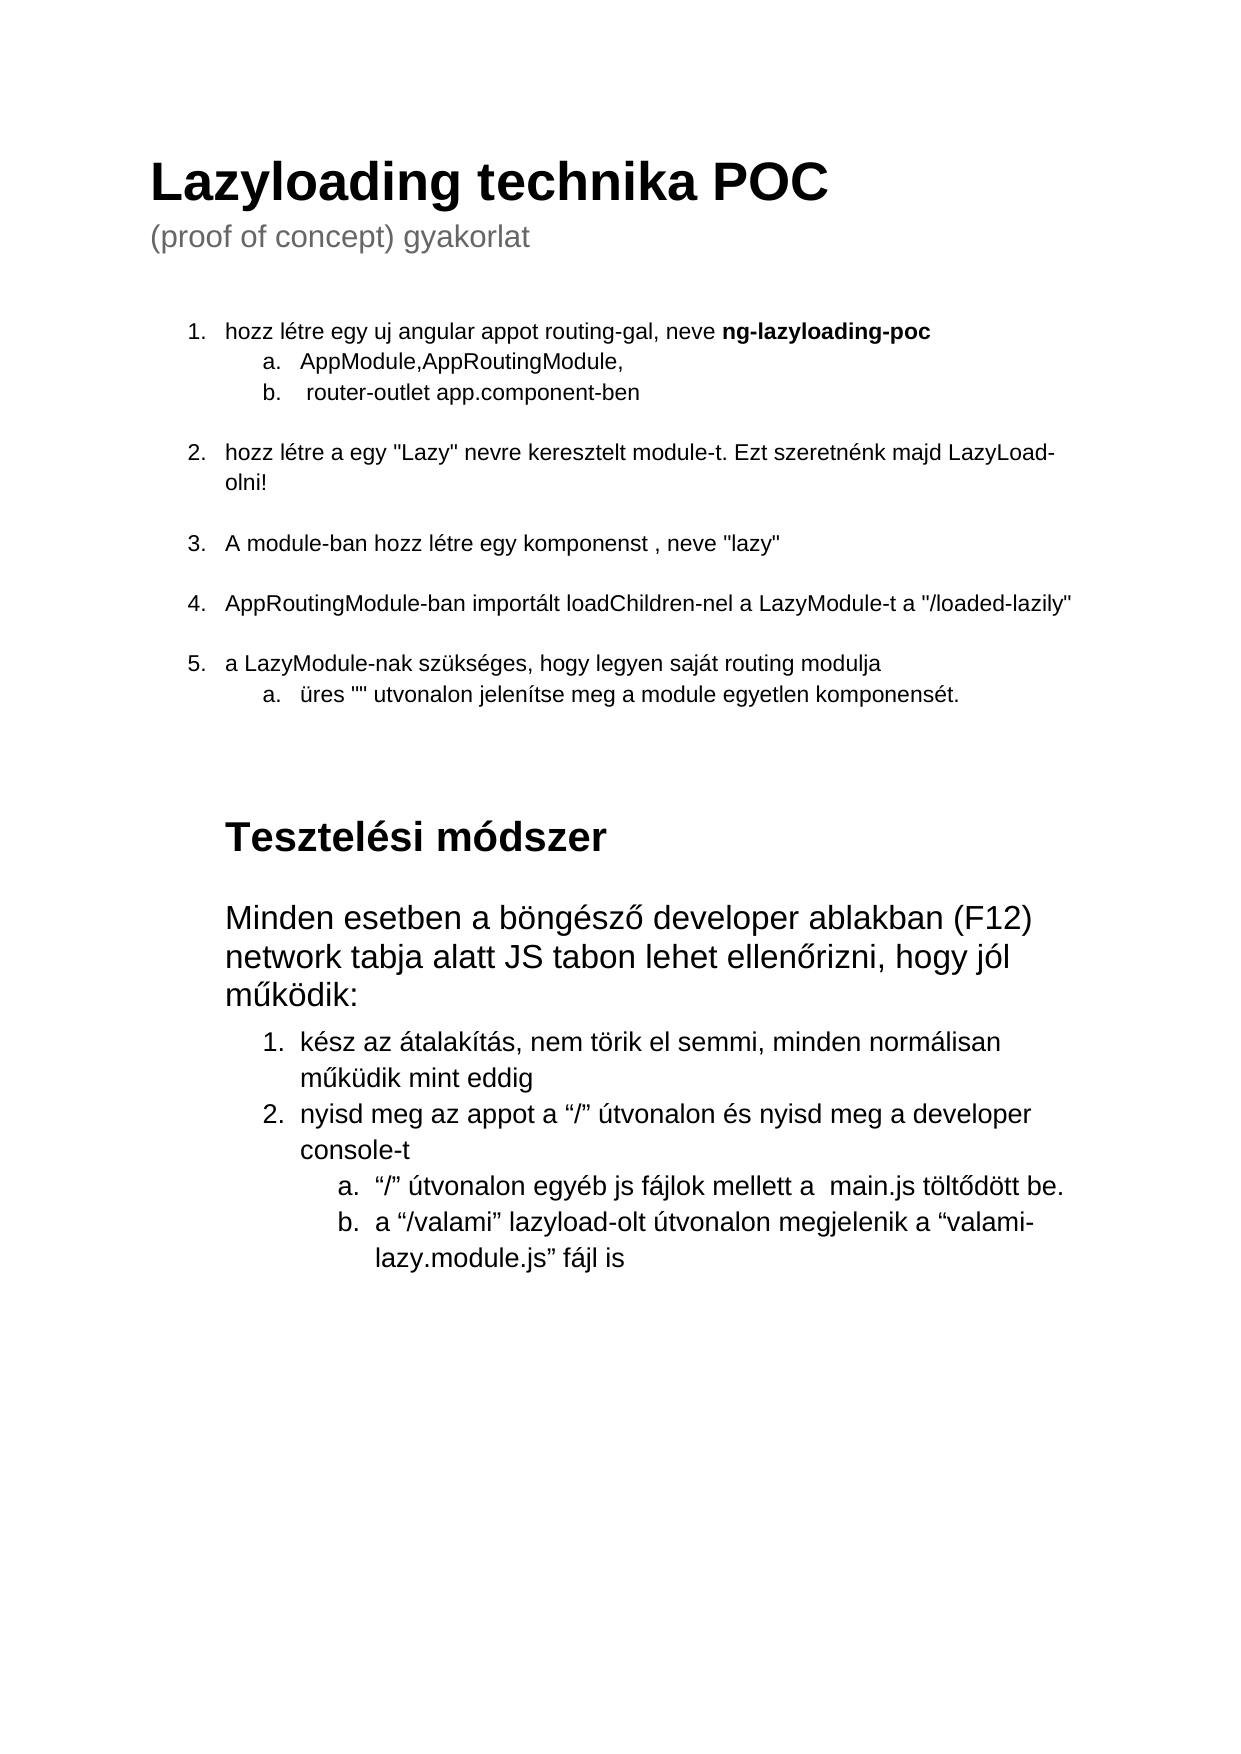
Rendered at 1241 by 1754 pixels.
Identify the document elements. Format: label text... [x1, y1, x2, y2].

title Lazyloading technika POC [150, 150, 1090, 212]
list A module-ban hozz létre egy komponenst , neve "lazy" [187, 529, 1090, 586]
list a LazyModule-nak szükséges, hogy legyen saját routing modulja [187, 650, 1090, 677]
list AppModule,AppRoutingModule, [262, 348, 1090, 374]
list a “/valami” lazyload-olt útvonalon megjelenik a “valami-lazy.module.js” fájl is [337, 1206, 1090, 1273]
list üres "" utvonalon jelenítse meg a module egyetlen komponensét. [262, 681, 1090, 707]
subtitle Tesztelési módszer [225, 813, 1090, 861]
subtitle Minden esetben a böngésző developer ablakban (F12) network tabja alatt JS tabon lehet ellenőrizni, hogy jól működik: [225, 898, 1090, 1013]
list “/” útvonalon egyéb js fájlok mellett a main.js töltődött be. [337, 1170, 1090, 1201]
list kész az átalakítás, nem törik el semmi, minden normálisan műküdik mint eddig [262, 1026, 1090, 1093]
subtitle (proof of concept) gyakorlat [150, 218, 1090, 254]
list hozz létre a egy "Lazy" nevre keresztelt module-t. Ezt szeretnénk majd LazyLoad-olni! [187, 439, 1090, 526]
list nyisd meg az appot a “/” útvonalon és nyisd meg a developer console-t [262, 1098, 1090, 1165]
list hozz létre egy uj angular appot routing-gal, neve ng-lazyloading-poc [187, 318, 1090, 344]
list router-outlet app.component-ben [262, 378, 1090, 435]
list AppRoutingModule-ban importált loadChildren-nel a LazyModule-t a "/loaded-lazily" [187, 590, 1090, 646]
